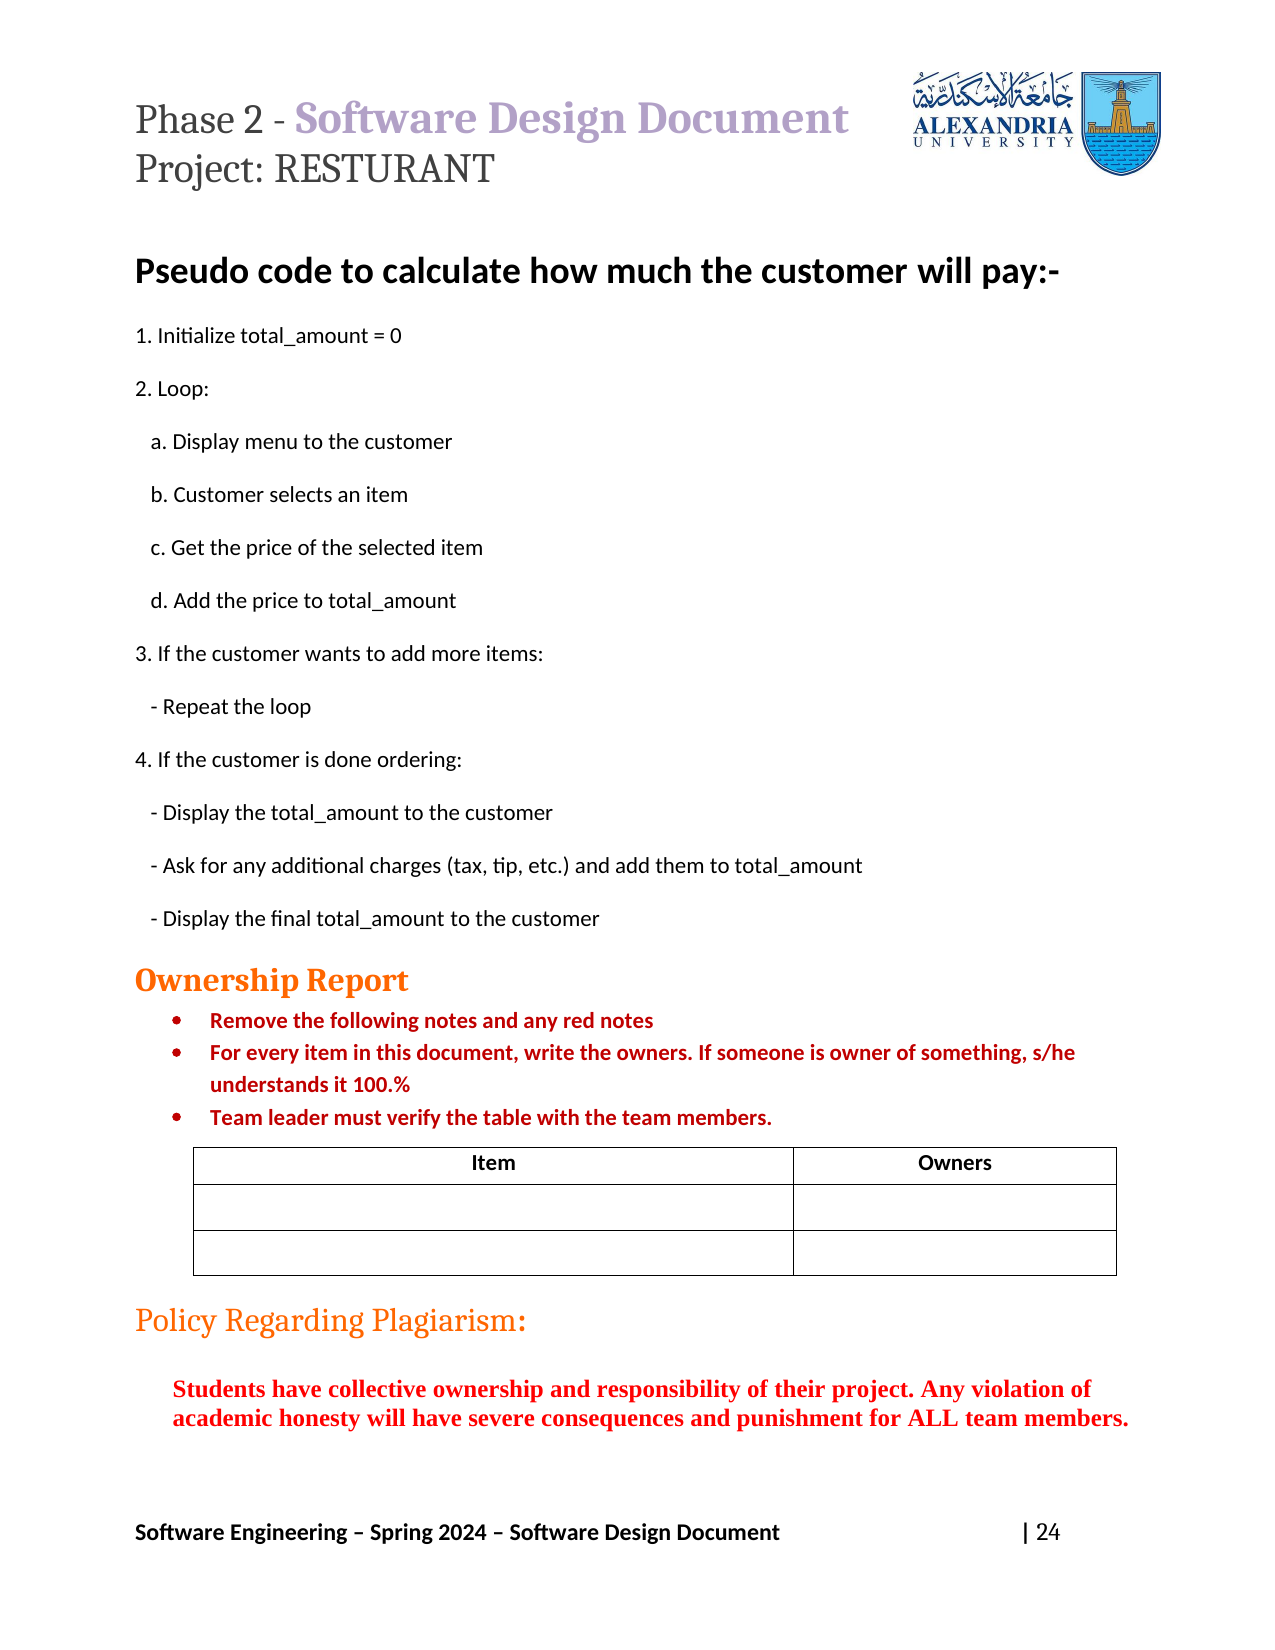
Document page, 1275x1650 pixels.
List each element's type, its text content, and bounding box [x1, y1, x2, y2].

table_header Owners [794, 1148, 1116, 1184]
text - Display the total_amount to the customer [135, 798, 1140, 826]
text - Display the final total_amount to the customer [135, 904, 1140, 932]
table_cell [794, 1231, 1116, 1275]
text - Repeat the loop [135, 692, 1140, 720]
text Pseudo code to calculate how much the customer will pay:- [135, 247, 1140, 293]
text b. Customer selects an item [135, 480, 1140, 508]
text c. Get the price of the selected item [135, 533, 1140, 561]
text 3. If the customer wants to add more items: [135, 639, 1140, 667]
subtitle Policy Regarding Plagiarism: [135, 1301, 1140, 1339]
list Remove the following notes and any red notes [172, 1006, 1140, 1034]
text 4. If the customer is done ordering: [135, 745, 1140, 773]
list Team leader must verify the table with the team members. [172, 1103, 1140, 1131]
text Students have collective ownership and responsibility of their project. Any violation of academic honesty will have severe consequences and punishment for ALL team members. [172, 1374, 1140, 1431]
picture [913, 72, 1161, 176]
text a. Display menu to the customer [135, 427, 1140, 455]
table_cell [194, 1231, 793, 1275]
list For every item in this document, write the owners. If someone is owner of something, s/he understands it 100.% [172, 1038, 1140, 1098]
table_cell [794, 1185, 1116, 1230]
text d. Add the price to total_amount [135, 586, 1140, 614]
text - Ask for any additional charges (tax, tip, etc.) and add them to total_amount [135, 851, 1140, 879]
subtitle Ownership Report [135, 961, 1140, 1000]
text 1. Initialize total_amount = 0 [135, 321, 1140, 349]
table_cell [194, 1185, 793, 1230]
text 2. Loop: [135, 374, 1140, 402]
table_header Item [194, 1148, 793, 1184]
